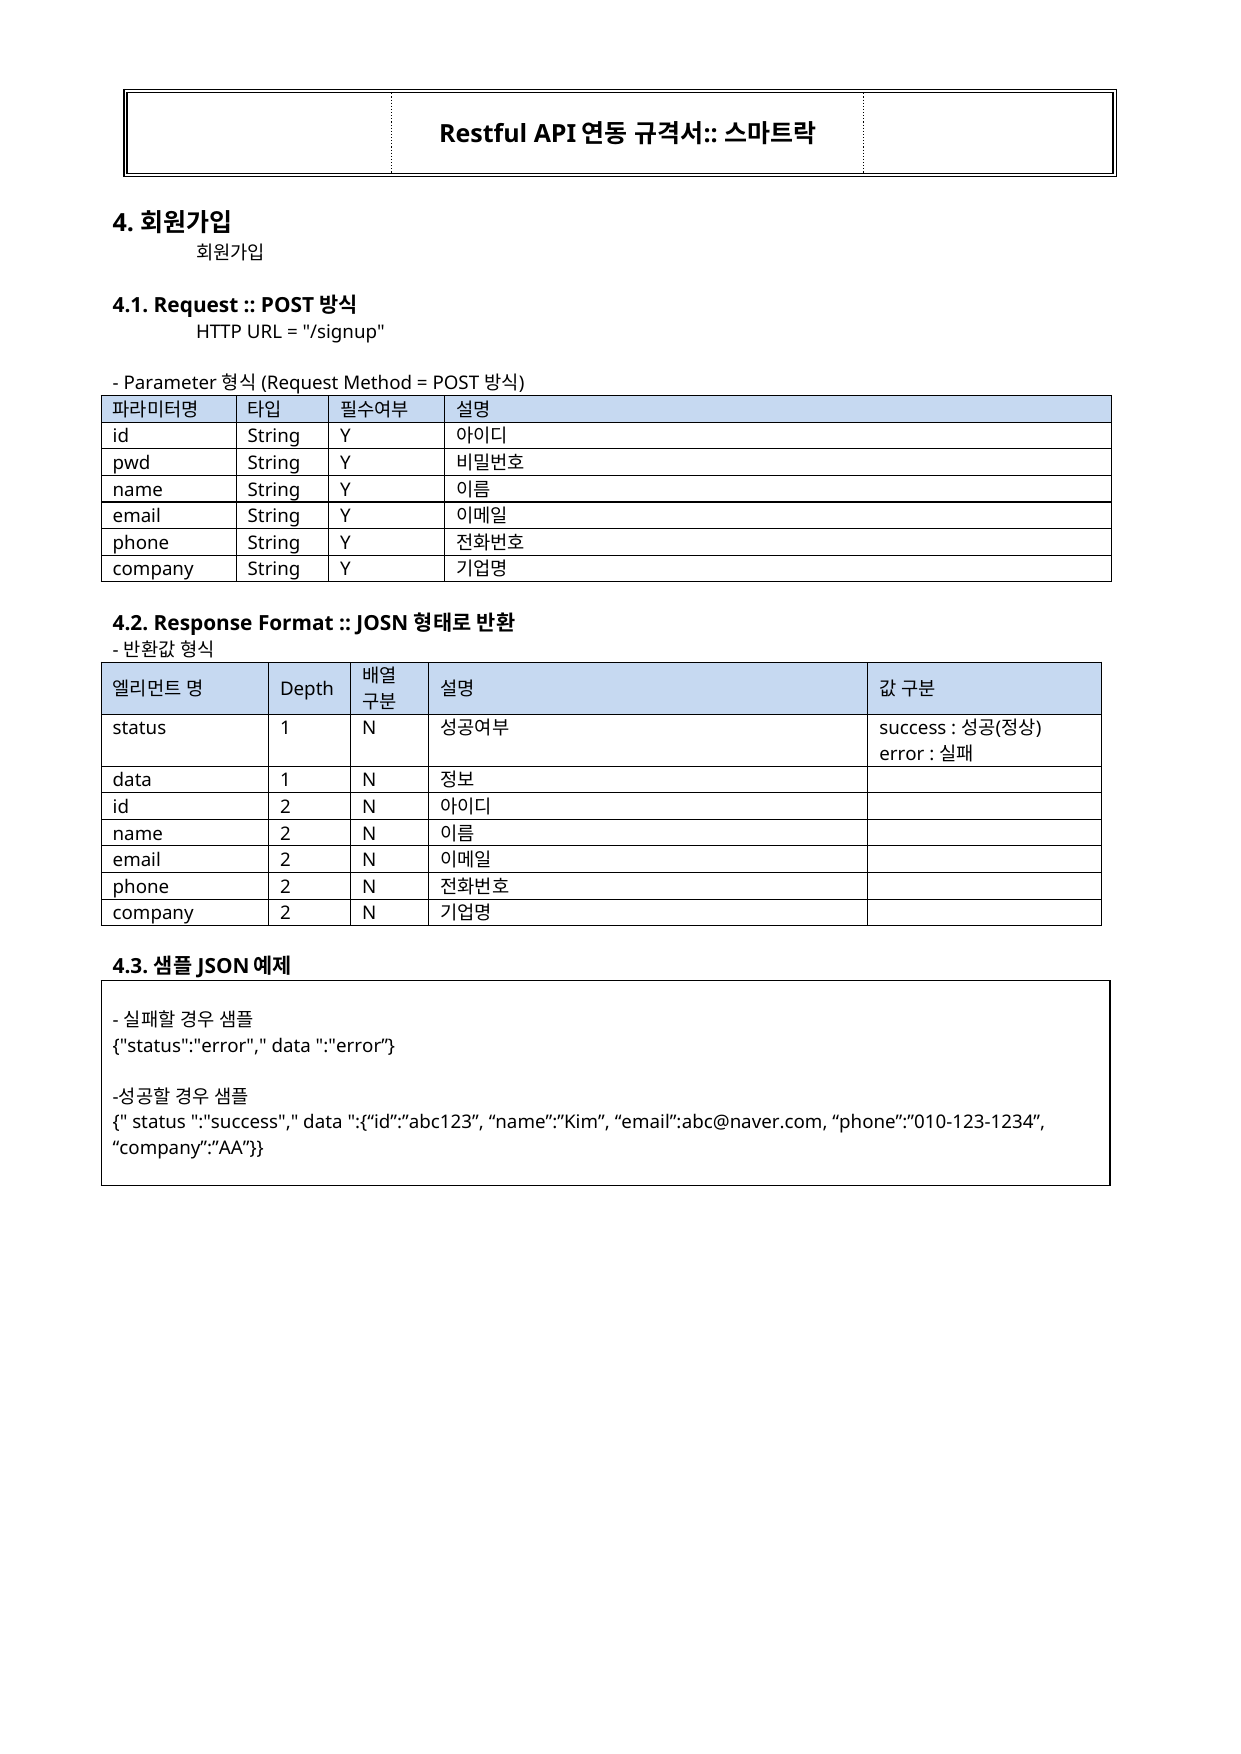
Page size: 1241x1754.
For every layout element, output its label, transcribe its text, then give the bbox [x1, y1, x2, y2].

table_cell String [237, 449, 328, 475]
table_cell 기업명 [429, 900, 867, 925]
text 4.3. 샘플 JSON예제 [112, 952, 1128, 980]
table_header 배열 구분 [351, 663, 428, 714]
table_cell company [102, 556, 236, 581]
table_cell [868, 793, 1101, 819]
table_cell N [351, 873, 428, 898]
table_header 파라미터명 [102, 396, 236, 422]
text - Parameter 형식 (Request Method = POST 방식) [112, 369, 1128, 395]
table_cell N [351, 900, 428, 925]
table_cell id [102, 793, 268, 819]
text 회원가입 [112, 239, 1128, 264]
table_cell String [237, 556, 328, 581]
table_cell Y [329, 556, 444, 581]
text 4. 회원가입 [112, 203, 1128, 239]
table_cell 2 [269, 900, 350, 925]
table_cell Y [329, 476, 444, 501]
table_cell 이름 [429, 820, 867, 845]
text - 반환값 형식 [112, 636, 1128, 662]
text 4.2. Response Format :: JOSN 형태로 반환 [112, 608, 1128, 636]
table_cell N [351, 793, 428, 819]
table_cell success : 성공(정상) error : 실패 [868, 715, 1101, 766]
table_cell String [237, 423, 328, 448]
table_cell 이메일 [445, 503, 1111, 528]
table_cell String [237, 476, 328, 501]
table_cell 비밀번호 [445, 449, 1111, 475]
table_cell [868, 767, 1101, 792]
table_cell 기업명 [445, 556, 1111, 581]
table_cell 전화번호 [429, 873, 867, 898]
table_cell 이메일 [429, 846, 867, 872]
table_cell 2 [269, 820, 350, 845]
table_header 설명 [445, 396, 1111, 422]
table_cell pwd [102, 449, 236, 475]
table_cell email [102, 846, 268, 872]
table_cell 1 [269, 767, 350, 792]
table_cell String [237, 529, 328, 554]
table_cell N [351, 846, 428, 872]
table_cell 2 [269, 793, 350, 819]
table_cell [868, 820, 1101, 845]
table_cell N [351, 820, 428, 845]
table_cell [868, 846, 1101, 872]
table_cell [868, 900, 1101, 925]
table_cell [868, 873, 1101, 898]
table_header 설명 [429, 663, 867, 714]
table_header 엘리먼트 명 [102, 663, 268, 714]
table_cell 2 [269, 846, 350, 872]
table_cell 전화번호 [445, 529, 1111, 554]
table_cell 성공여부 [429, 715, 867, 766]
table_cell name [102, 476, 236, 501]
table_cell N [351, 767, 428, 792]
table_header Depth [269, 663, 350, 714]
table_cell company [102, 900, 268, 925]
table_cell data [102, 767, 268, 792]
table_cell 아이디 [445, 423, 1111, 448]
text HTTP URL = "/signup" [112, 318, 1128, 344]
table_cell phone [102, 529, 236, 554]
table_header 값 구분 [868, 663, 1101, 714]
table_cell 아이디 [429, 793, 867, 819]
table_cell 2 [269, 873, 350, 898]
table_cell 정보 [429, 767, 867, 792]
table_header 필수여부 [329, 396, 444, 422]
table_header 타입 [237, 396, 328, 422]
table_cell Y [329, 423, 444, 448]
text 4.1. Request :: POST 방식 [112, 290, 1128, 318]
table_cell id [102, 423, 236, 448]
table_cell 1 [269, 715, 350, 766]
table_cell Y [329, 529, 444, 554]
table_header - 실패할 경우 샘플 {"status":"error"," data ":"error”} -성공할 경우 샘플 {" status ":"success"," data ":{“id”:”abc123”, “name”:”Kim”, “email”:abc@naver.com, “phone”:”010-123-1234”, “company”:”AA”}} [102, 981, 1109, 1185]
table_cell phone [102, 873, 268, 898]
table_cell 이름 [445, 476, 1111, 501]
table_cell name [102, 820, 268, 845]
table_cell Y [329, 503, 444, 528]
table_cell N [351, 715, 428, 766]
table_cell String [237, 503, 328, 528]
table_cell status [102, 715, 268, 766]
table_cell Y [329, 449, 444, 475]
table_cell email [102, 503, 236, 528]
